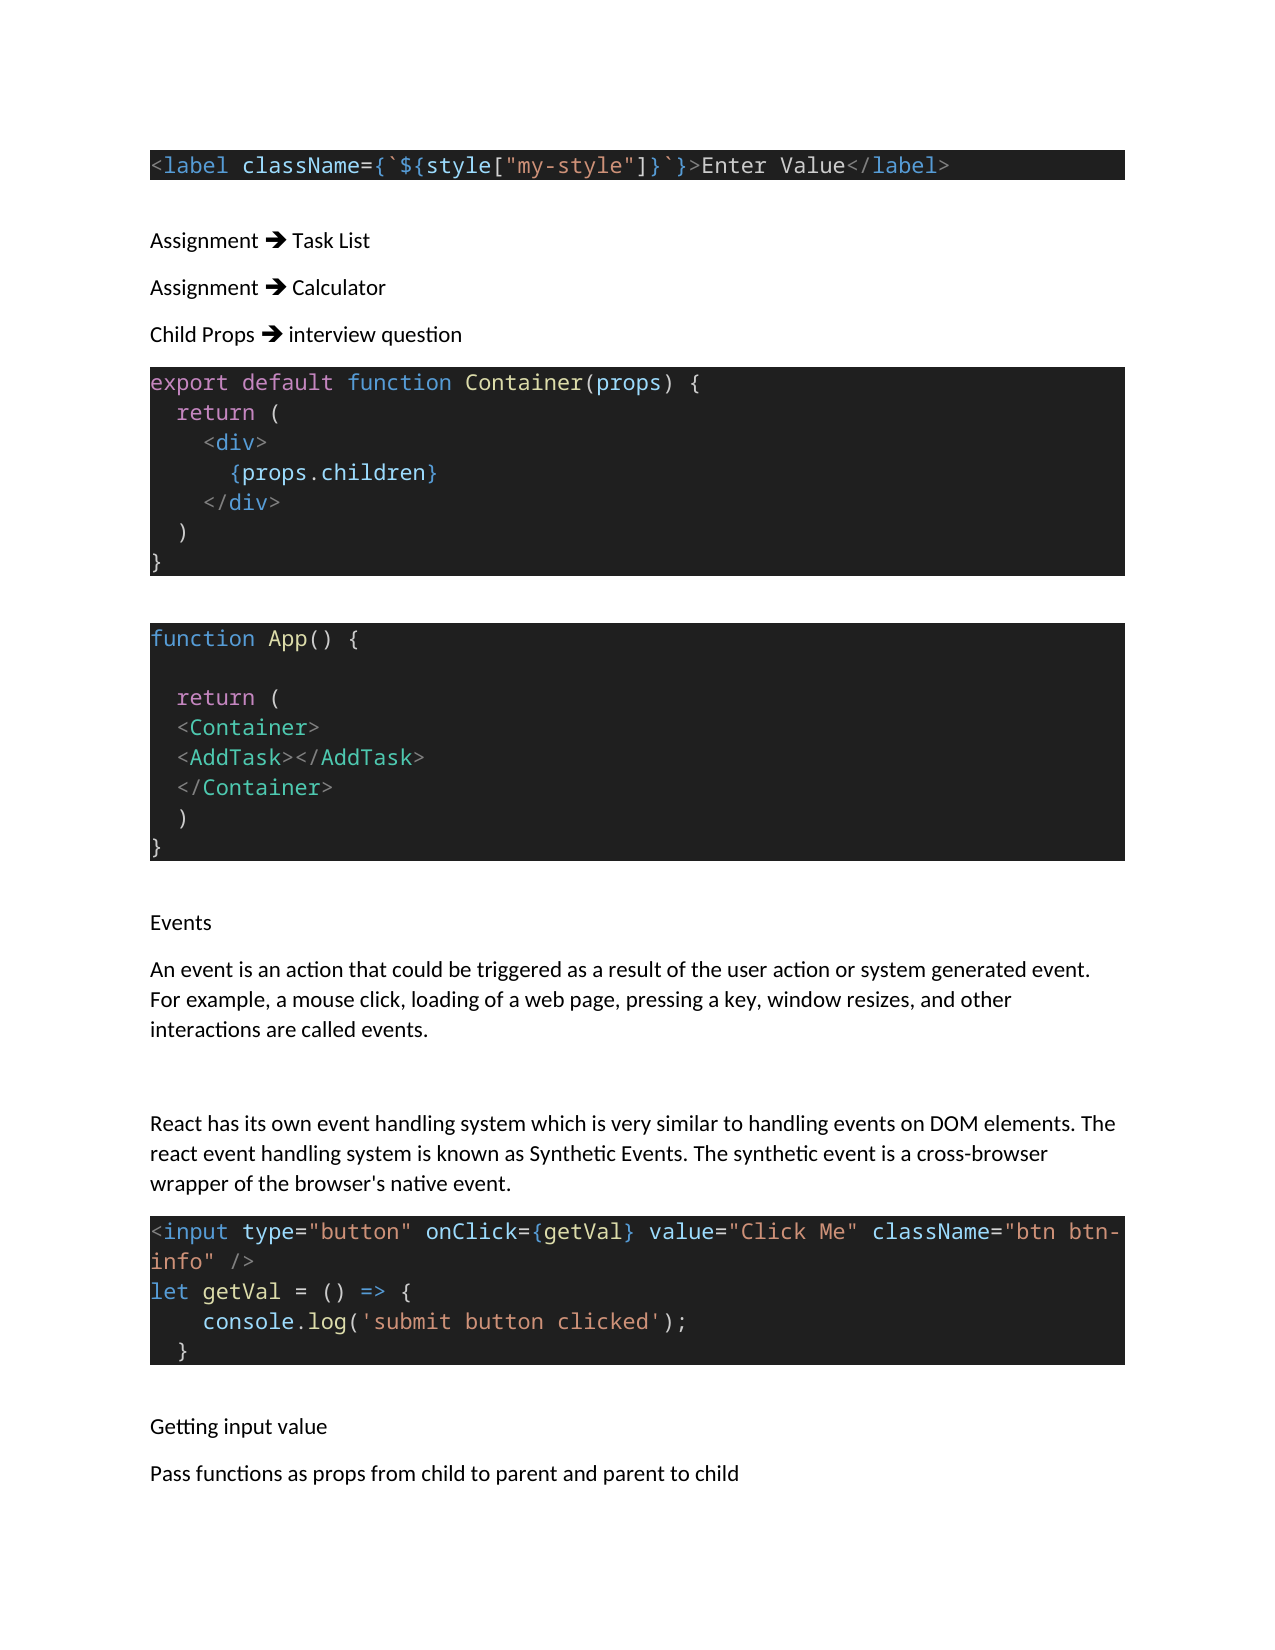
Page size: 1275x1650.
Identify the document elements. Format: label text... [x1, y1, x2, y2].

text <label className={`${style["my-style"]}`}>Enter Value</label> [150, 150, 1125, 180]
text console.log('submit button clicked'); [150, 1306, 1125, 1335]
text An event is an action that could be triggered as a result of the user action or system generated event. For example, a mouse click, loading of a web page, pressing a key, window resizes, and other interactions are called events. [150, 955, 1125, 1043]
text ) [150, 516, 1125, 546]
text } [150, 1335, 1125, 1365]
text Child Props interview question [150, 320, 1125, 348]
text Assignment Calculator [150, 273, 1125, 302]
text } [150, 831, 1125, 861]
text <Container> [150, 712, 1125, 742]
text <div> [150, 427, 1125, 457]
text let getVal = () => { [150, 1276, 1125, 1306]
text export default function Container(props) { [150, 367, 1125, 397]
text </div> [150, 486, 1125, 516]
text {props.children} [150, 457, 1125, 486]
text } [150, 546, 1125, 576]
text <AddTask></AddTask> [150, 742, 1125, 772]
text Assignment Task List [150, 227, 1125, 255]
text Events [150, 908, 1125, 936]
text Getting input value [150, 1412, 1125, 1440]
text React has its own event handling system which is very similar to handling events on DOM elements. The react event handling system is known as Synthetic Events. The synthetic event is a cross-browser wrapper of the browser's native event. [150, 1109, 1125, 1197]
text Pass functions as props from child to parent and parent to child [150, 1459, 1125, 1487]
text return ( [150, 682, 1125, 712]
text function App() { [150, 623, 1125, 652]
text ) [150, 801, 1125, 831]
text return ( [150, 397, 1125, 427]
text <input type="button" onClick={getVal} value="Click Me" className="btn btn-info" /> [150, 1216, 1125, 1276]
text </Container> [150, 772, 1125, 801]
